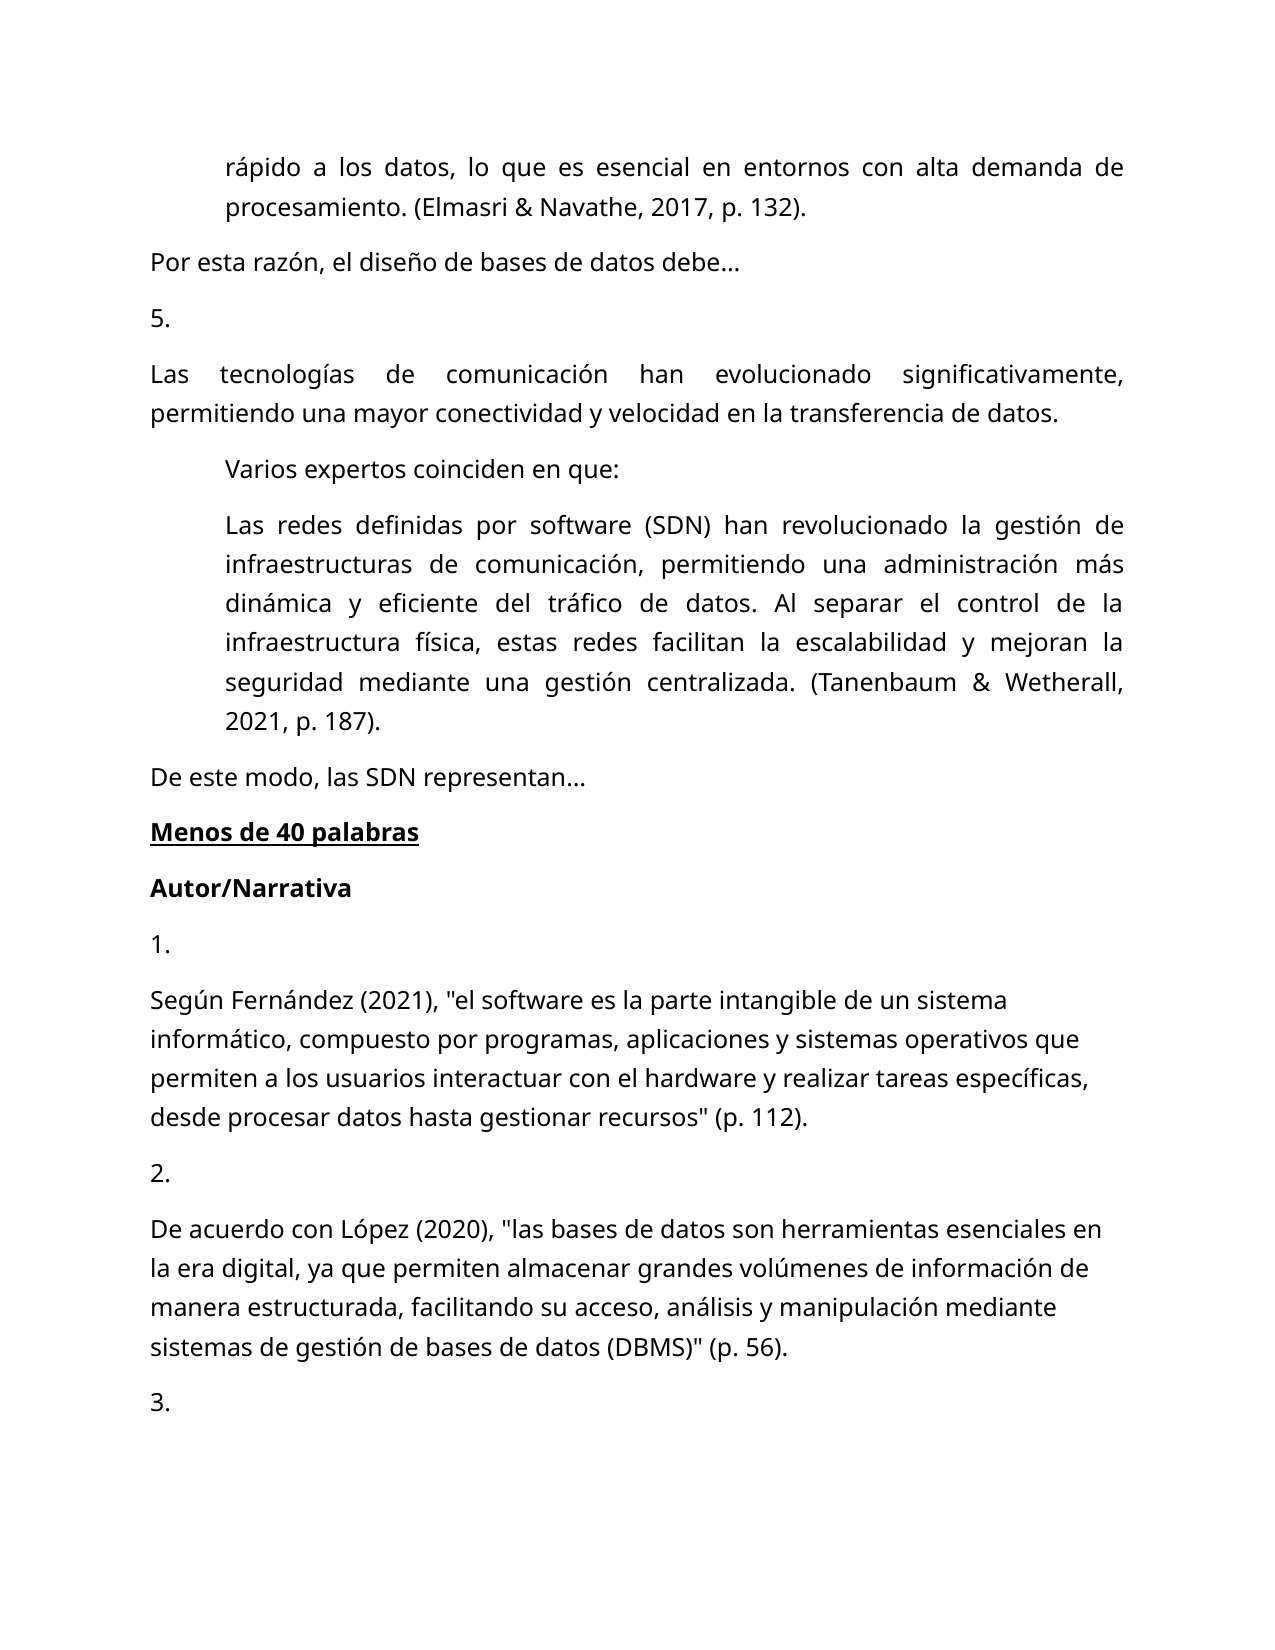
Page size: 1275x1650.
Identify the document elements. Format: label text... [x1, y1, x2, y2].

text De este modo, las SDN representan… [150, 759, 1125, 793]
text De acuerdo con López (2020), "las bases de datos son herramientas esenciales en la era digital, ya que permiten almacenar grandes volúmenes de información de manera estructurada, facilitando su acceso, análisis y manipulación mediante sistemas de gestión de bases de datos (DBMS)" (p. 56). [150, 1212, 1125, 1363]
text Varios expertos coinciden en que: [150, 452, 1125, 486]
text 3. [150, 1385, 1125, 1419]
text 2. [150, 1156, 1125, 1190]
text 1. [150, 927, 1125, 961]
text Las tecnologías de comunicación han evolucionado significativamente, permitiendo una mayor conectividad y velocidad en la transferencia de datos. [150, 357, 1125, 430]
text Según Fernández (2021), "el software es la parte intangible de un sistema informático, compuesto por programas, aplicaciones y sistemas operativos que permiten a los usuarios interactuar con el hardware y realizar tareas específicas, desde procesar datos hasta gestionar recursos" (p. 112). [150, 982, 1125, 1134]
text Las redes definidas por software (SDN) han revolucionado la gestión de infraestructuras de comunicación, permitiendo una administración más dinámica y eficiente del tráfico de datos. Al separar el control de la infraestructura física, estas redes facilitan la escalabilidad y mejoran la seguridad mediante una gestión centralizada. (Tanenbaum & Wetherall, 2021, p. 187). [225, 507, 1125, 737]
text Menos de 40 palabras [150, 815, 1125, 849]
text Por esta razón, el diseño de bases de datos debe… [150, 245, 1125, 279]
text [225, 150, 1125, 223]
text Autor/Narrativa [150, 871, 1125, 905]
text 5. [150, 301, 1125, 335]
